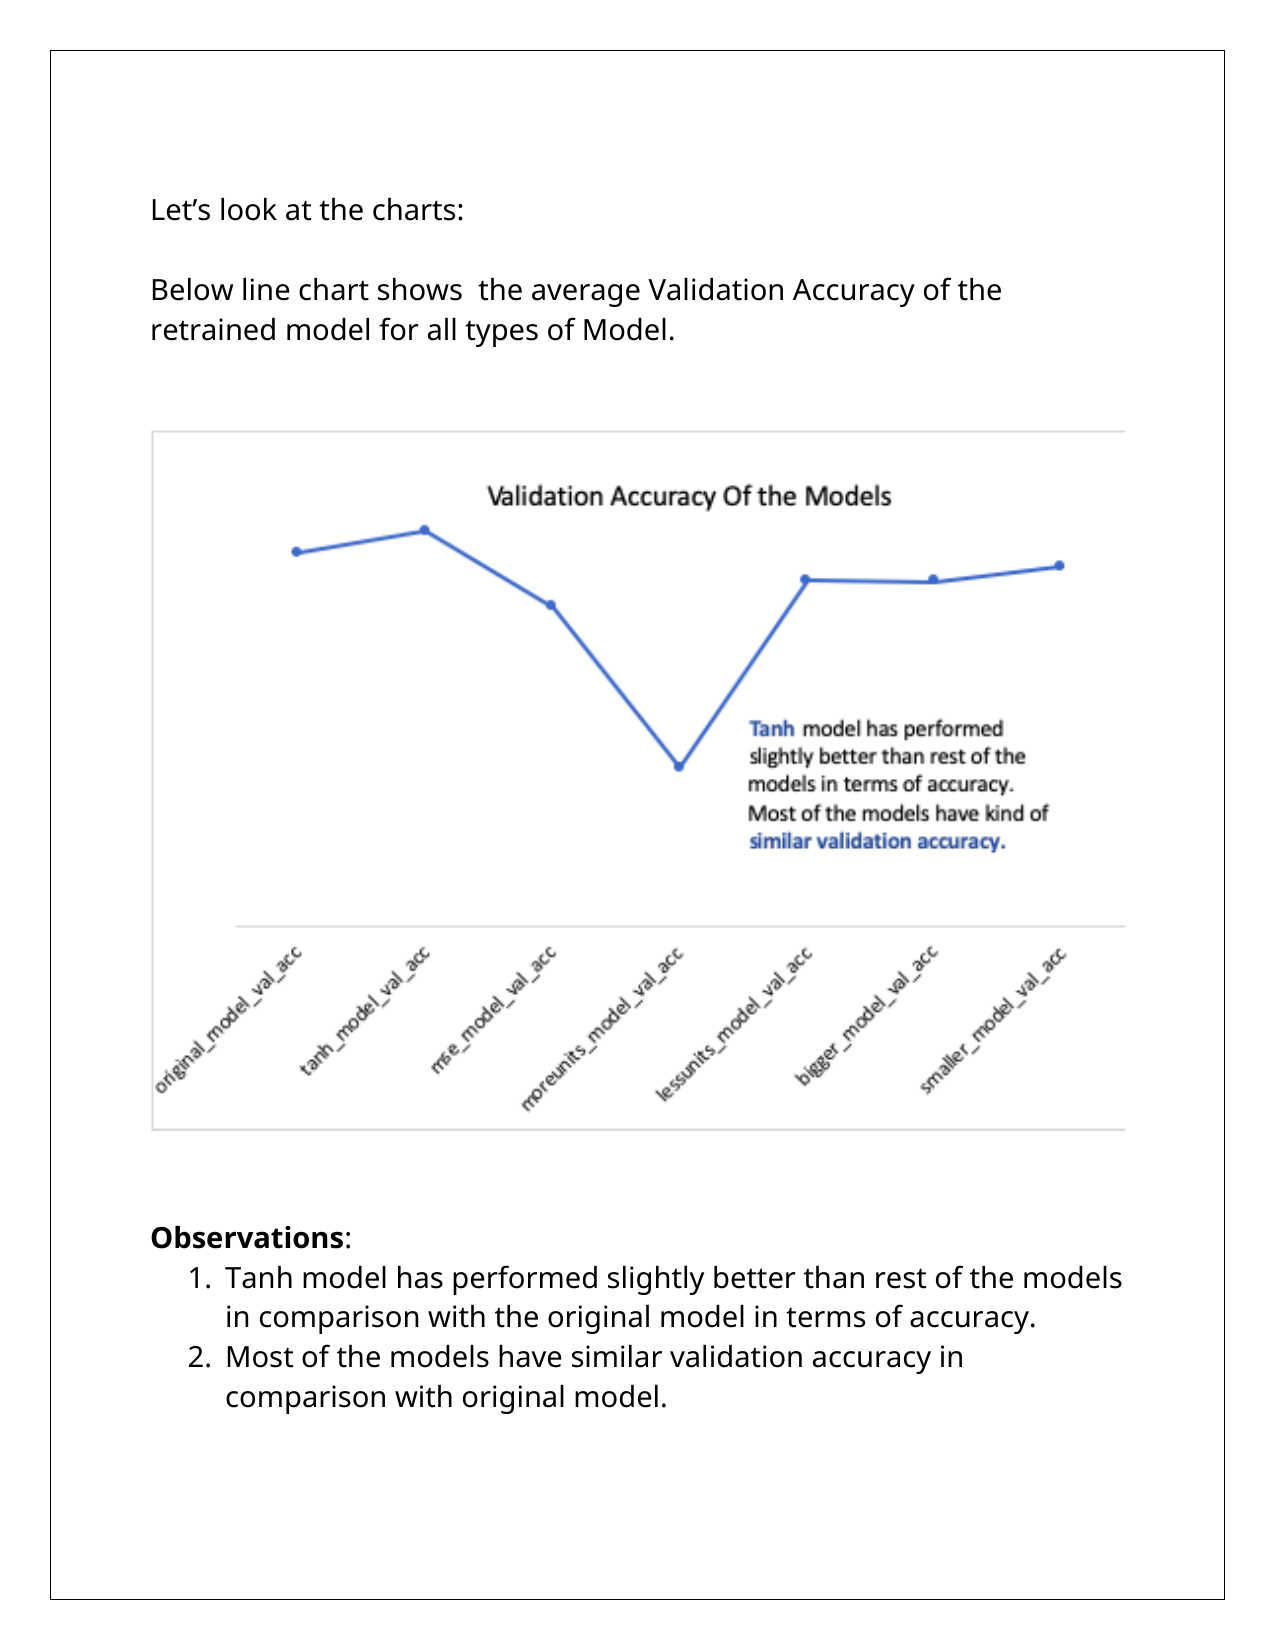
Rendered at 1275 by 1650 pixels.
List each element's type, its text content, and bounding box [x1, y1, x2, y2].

text Observations: [150, 1217, 1125, 1257]
picture [150, 427, 1125, 1131]
text Let’s look at the charts: [150, 190, 1125, 229]
list Most of the models have similar validation accuracy in comparison with original model. [187, 1336, 1125, 1416]
text Below line chart shows the average Validation Accuracy of the retrained model for all types of Model. [150, 269, 1125, 348]
list Tanh model has performed slightly better than rest of the models in comparison with the original model in terms of accuracy. [187, 1257, 1125, 1336]
